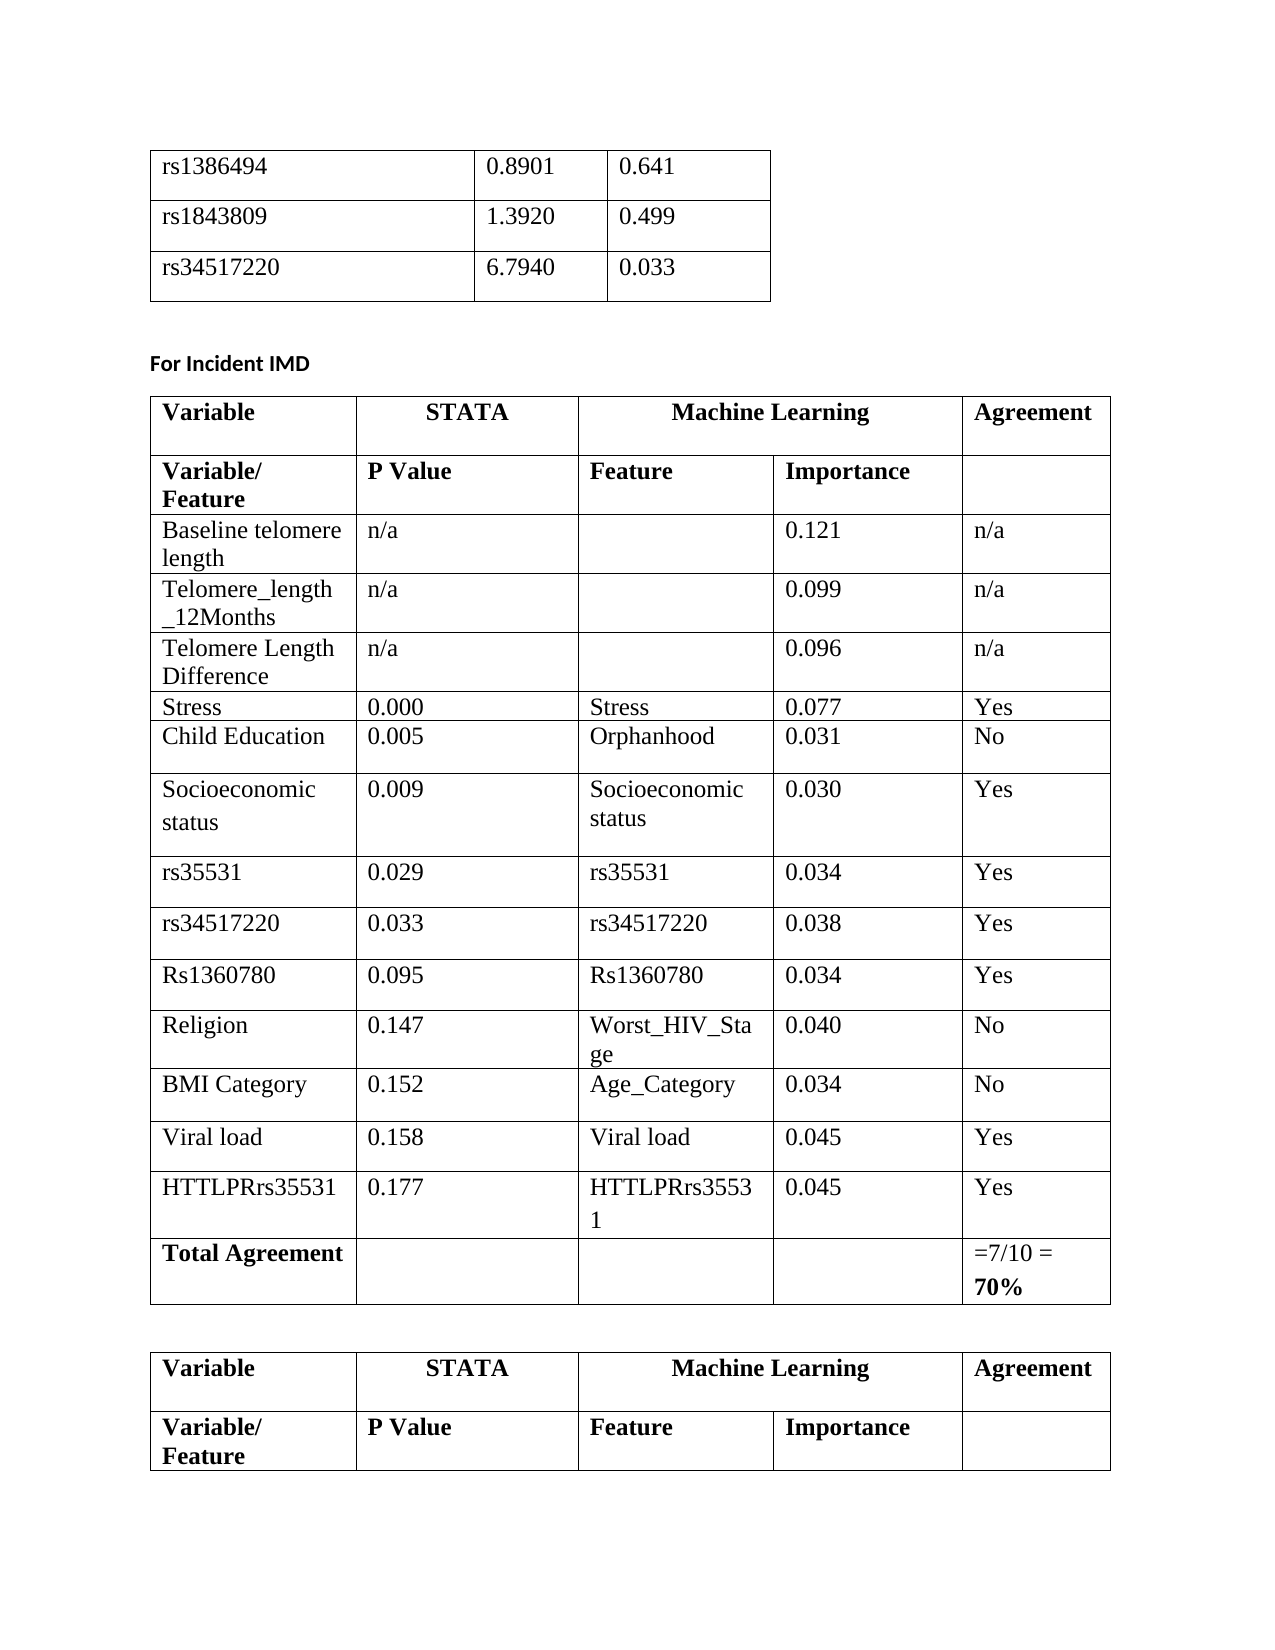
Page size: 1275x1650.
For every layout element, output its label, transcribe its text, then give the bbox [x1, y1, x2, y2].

table_cell rs34517220 [579, 908, 773, 959]
table_cell Religion [151, 1011, 356, 1068]
table_cell Viral load [579, 1122, 773, 1171]
table_cell 0.045 [774, 1172, 962, 1237]
table_cell rs1386494 [151, 151, 474, 200]
table_cell 0.641 [608, 151, 770, 200]
table_cell rs34517220 [151, 252, 474, 301]
table_cell Rs1360780 [579, 960, 773, 1009]
table_cell [579, 633, 773, 691]
table_cell n/a [963, 633, 1110, 691]
table_cell 0.8901 [475, 151, 607, 200]
table_cell [579, 515, 773, 573]
table_cell Baseline telomere length [151, 515, 356, 573]
table_cell 0.034 [774, 1069, 962, 1121]
table_cell P Value [357, 1412, 578, 1470]
table_cell Stress [579, 692, 773, 720]
table_cell Stress [151, 692, 356, 720]
table_cell Total Agreement [151, 1239, 356, 1304]
table_cell HTTLPRrs35531 [579, 1172, 773, 1237]
table_header Machine Learning [579, 1353, 962, 1411]
table_cell Yes [963, 960, 1110, 1009]
table_cell Yes [963, 908, 1110, 959]
table_cell Yes [963, 1122, 1110, 1171]
table_cell 1.3920 [475, 201, 607, 251]
table_cell Worst_HIV_Stage [579, 1011, 773, 1068]
table_cell Socioeconomic status [151, 774, 356, 856]
table_cell No [963, 1011, 1110, 1068]
table_header STATA [357, 397, 578, 455]
table_cell 0.009 [357, 774, 578, 856]
table_cell 0.034 [774, 960, 962, 1009]
table_cell 0.177 [357, 1172, 578, 1237]
table_cell 0.045 [774, 1122, 962, 1171]
table_cell 0.147 [357, 1011, 578, 1068]
table_cell 0.158 [357, 1122, 578, 1171]
table_cell [963, 456, 1110, 514]
table_cell n/a [963, 515, 1110, 573]
table_cell n/a [357, 515, 578, 573]
table_cell n/a [357, 574, 578, 632]
table_cell [357, 1239, 578, 1304]
table_header STATA [357, 1353, 578, 1411]
table_cell Yes [963, 1172, 1110, 1237]
table_header Agreement [963, 397, 1110, 455]
table_cell Importance [774, 1412, 962, 1470]
table_cell [774, 1239, 962, 1304]
table_cell 0.034 [774, 857, 962, 907]
table_header Variable [151, 1353, 356, 1411]
table_cell Child Education [151, 721, 356, 773]
table_cell 0.095 [357, 960, 578, 1009]
table_cell 0.033 [357, 908, 578, 959]
table_cell rs1843809 [151, 201, 474, 251]
table_cell 0.000 [357, 692, 578, 720]
table_cell Telomere_length_12Months [151, 574, 356, 632]
table_cell 0.030 [774, 774, 962, 856]
table_cell No [963, 1069, 1110, 1121]
table_cell Age_Category [579, 1069, 773, 1121]
table_cell 0.038 [774, 908, 962, 959]
table_cell 0.040 [774, 1011, 962, 1068]
table_cell Yes [963, 857, 1110, 907]
table_cell n/a [963, 574, 1110, 632]
table_header Variable [151, 397, 356, 455]
table_cell HTTLPRrs35531 [151, 1172, 356, 1237]
table_cell Feature [579, 1412, 773, 1470]
table_cell No [963, 721, 1110, 773]
table_cell [963, 1412, 1110, 1470]
table_cell P Value [357, 456, 578, 514]
table_cell Importance [774, 456, 962, 514]
table_cell 0.499 [608, 201, 770, 251]
text For Incident IMD [150, 349, 1125, 377]
table_cell Socioeconomic status [579, 774, 773, 856]
table_cell BMI Category [151, 1069, 356, 1121]
table_cell 0.033 [608, 252, 770, 301]
table_cell Feature [579, 456, 773, 514]
table_cell 0.077 [774, 692, 962, 720]
table_cell Viral load [151, 1122, 356, 1171]
table_cell Telomere Length Difference [151, 633, 356, 691]
table_cell 0.099 [774, 574, 962, 632]
table_cell 6.7940 [475, 252, 607, 301]
table_cell 0.005 [357, 721, 578, 773]
table_cell [579, 1239, 773, 1304]
table_cell [579, 574, 773, 632]
table_cell 0.096 [774, 633, 962, 691]
table_header Agreement [963, 1353, 1110, 1411]
table_cell Orphanhood [579, 721, 773, 773]
table_header Machine Learning [579, 397, 962, 455]
table_cell rs35531 [579, 857, 773, 907]
table_cell =7/10 = 70% [963, 1239, 1110, 1304]
table_cell n/a [357, 633, 578, 691]
table_cell 0.152 [357, 1069, 578, 1121]
table_cell rs34517220 [151, 908, 356, 959]
table_cell 0.031 [774, 721, 962, 773]
table_cell Variable/Feature [151, 1412, 356, 1470]
table_cell rs35531 [151, 857, 356, 907]
table_cell 0.121 [774, 515, 962, 573]
table_cell Yes [963, 774, 1110, 856]
table_cell Yes [963, 692, 1110, 720]
table_cell Rs1360780 [151, 960, 356, 1009]
table_cell Variable/Feature [151, 456, 356, 514]
table_cell 0.029 [357, 857, 578, 907]
